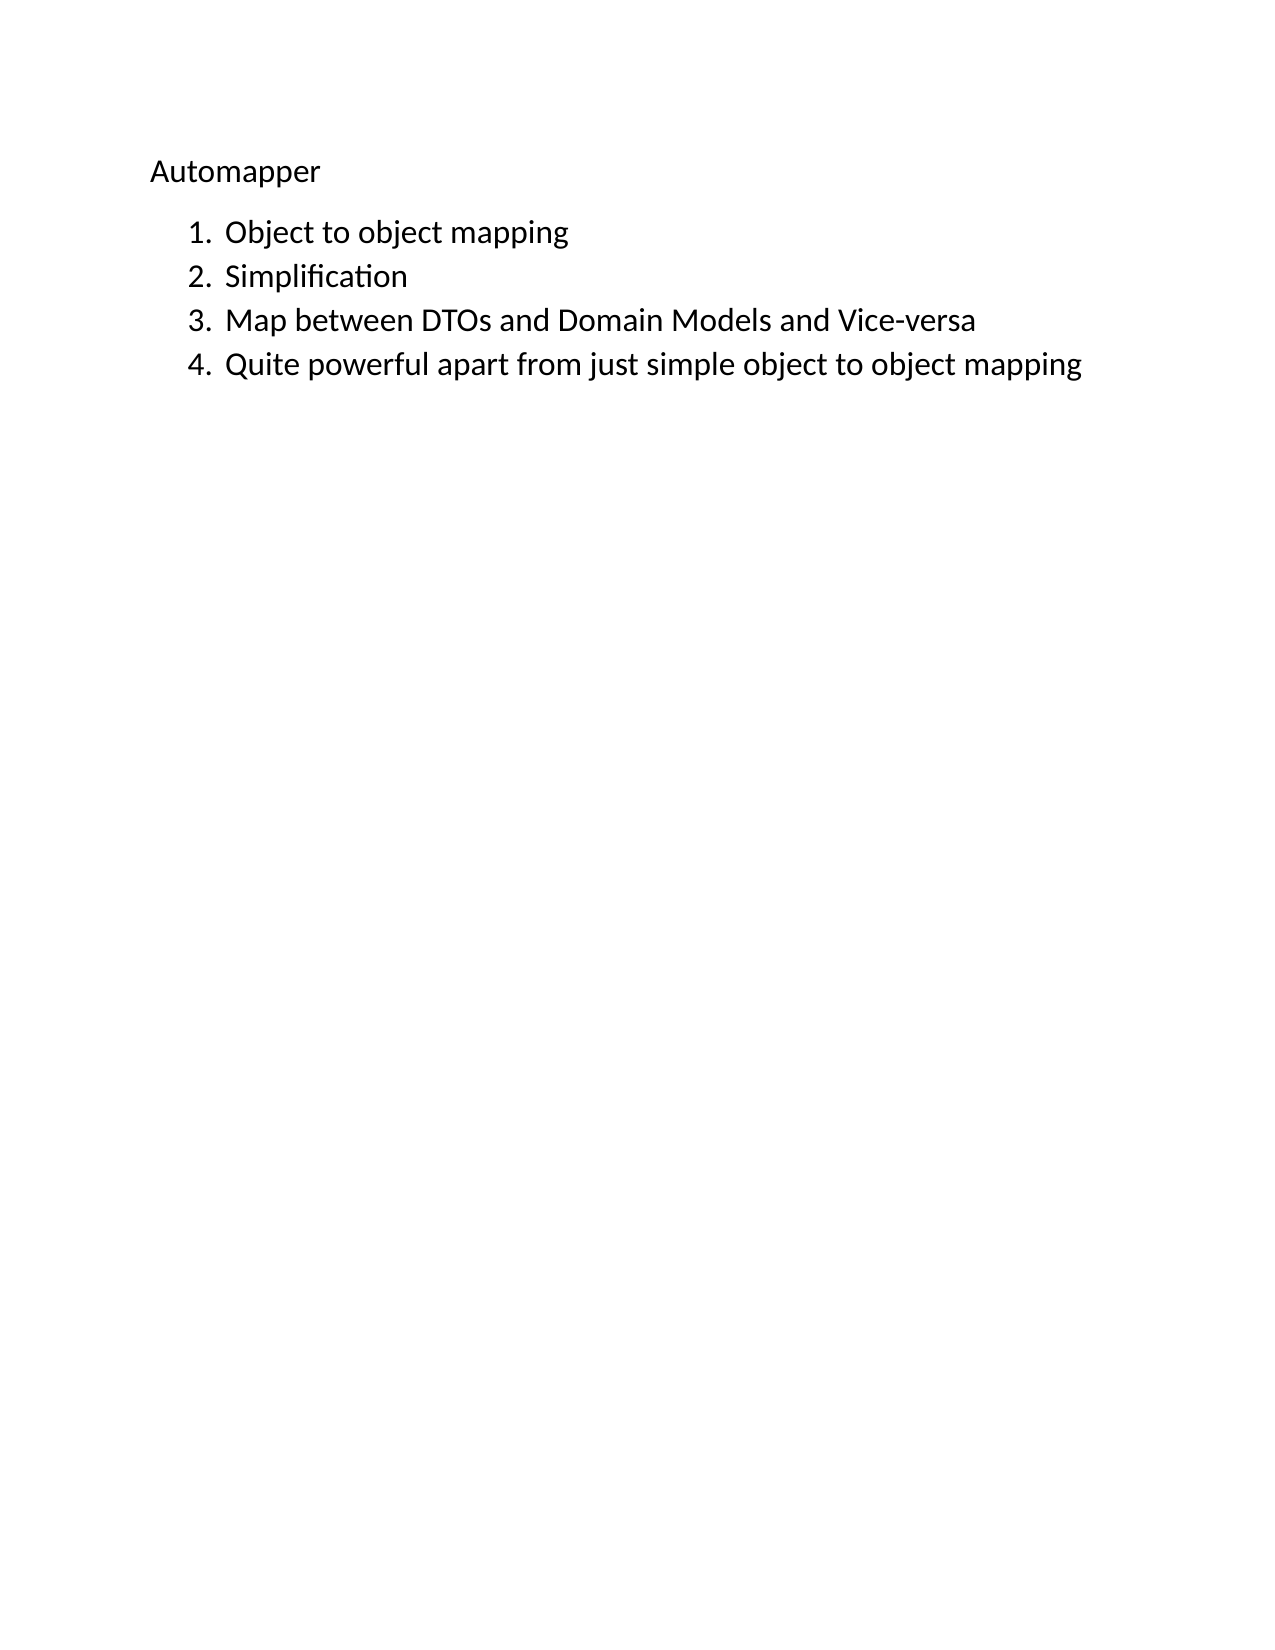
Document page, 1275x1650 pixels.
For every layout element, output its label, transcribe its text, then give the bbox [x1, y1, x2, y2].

list Quite powerful apart from just simple object to object mapping [187, 342, 1125, 383]
list Map between DTOs and Domain Models and Vice-versa [187, 298, 1125, 339]
list Object to object mapping [187, 211, 1125, 251]
text Automapper [150, 150, 1125, 191]
list Simplification [187, 254, 1125, 295]
